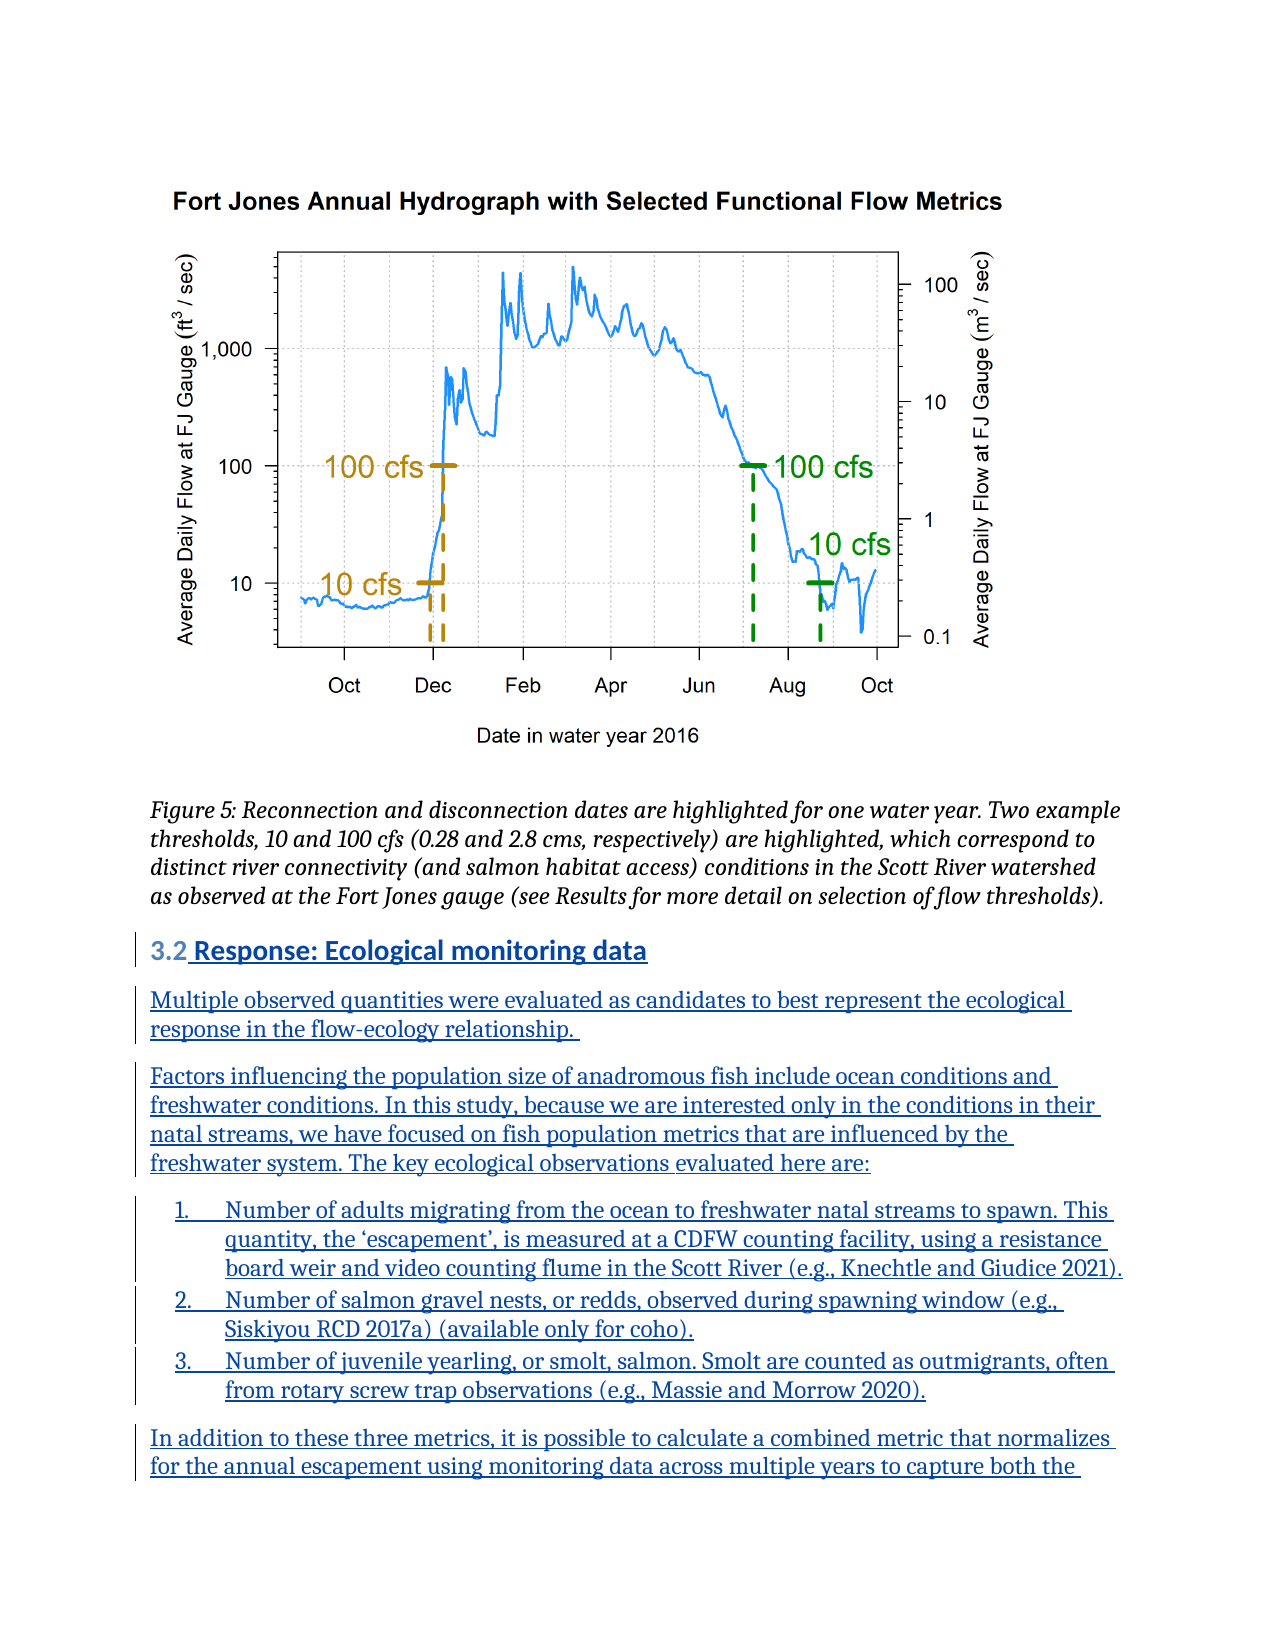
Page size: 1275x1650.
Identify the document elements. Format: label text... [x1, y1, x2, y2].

subtitle 3.2 [150, 932, 1125, 967]
text Figure 5: Reconnection and disconnection dates are highlighted for one water year. Two example thresholds, 10 and 100 cfs (0.28 and 2.8 cms, respectively) are highlighted, which correspond to distinct river connectivity (and salmon habitat access) conditions in the Scott River watershed as observed at the Fort Jones gauge (see Results for more detail on selection of flow thresholds). [150, 796, 1125, 911]
picture [150, 150, 1025, 775]
